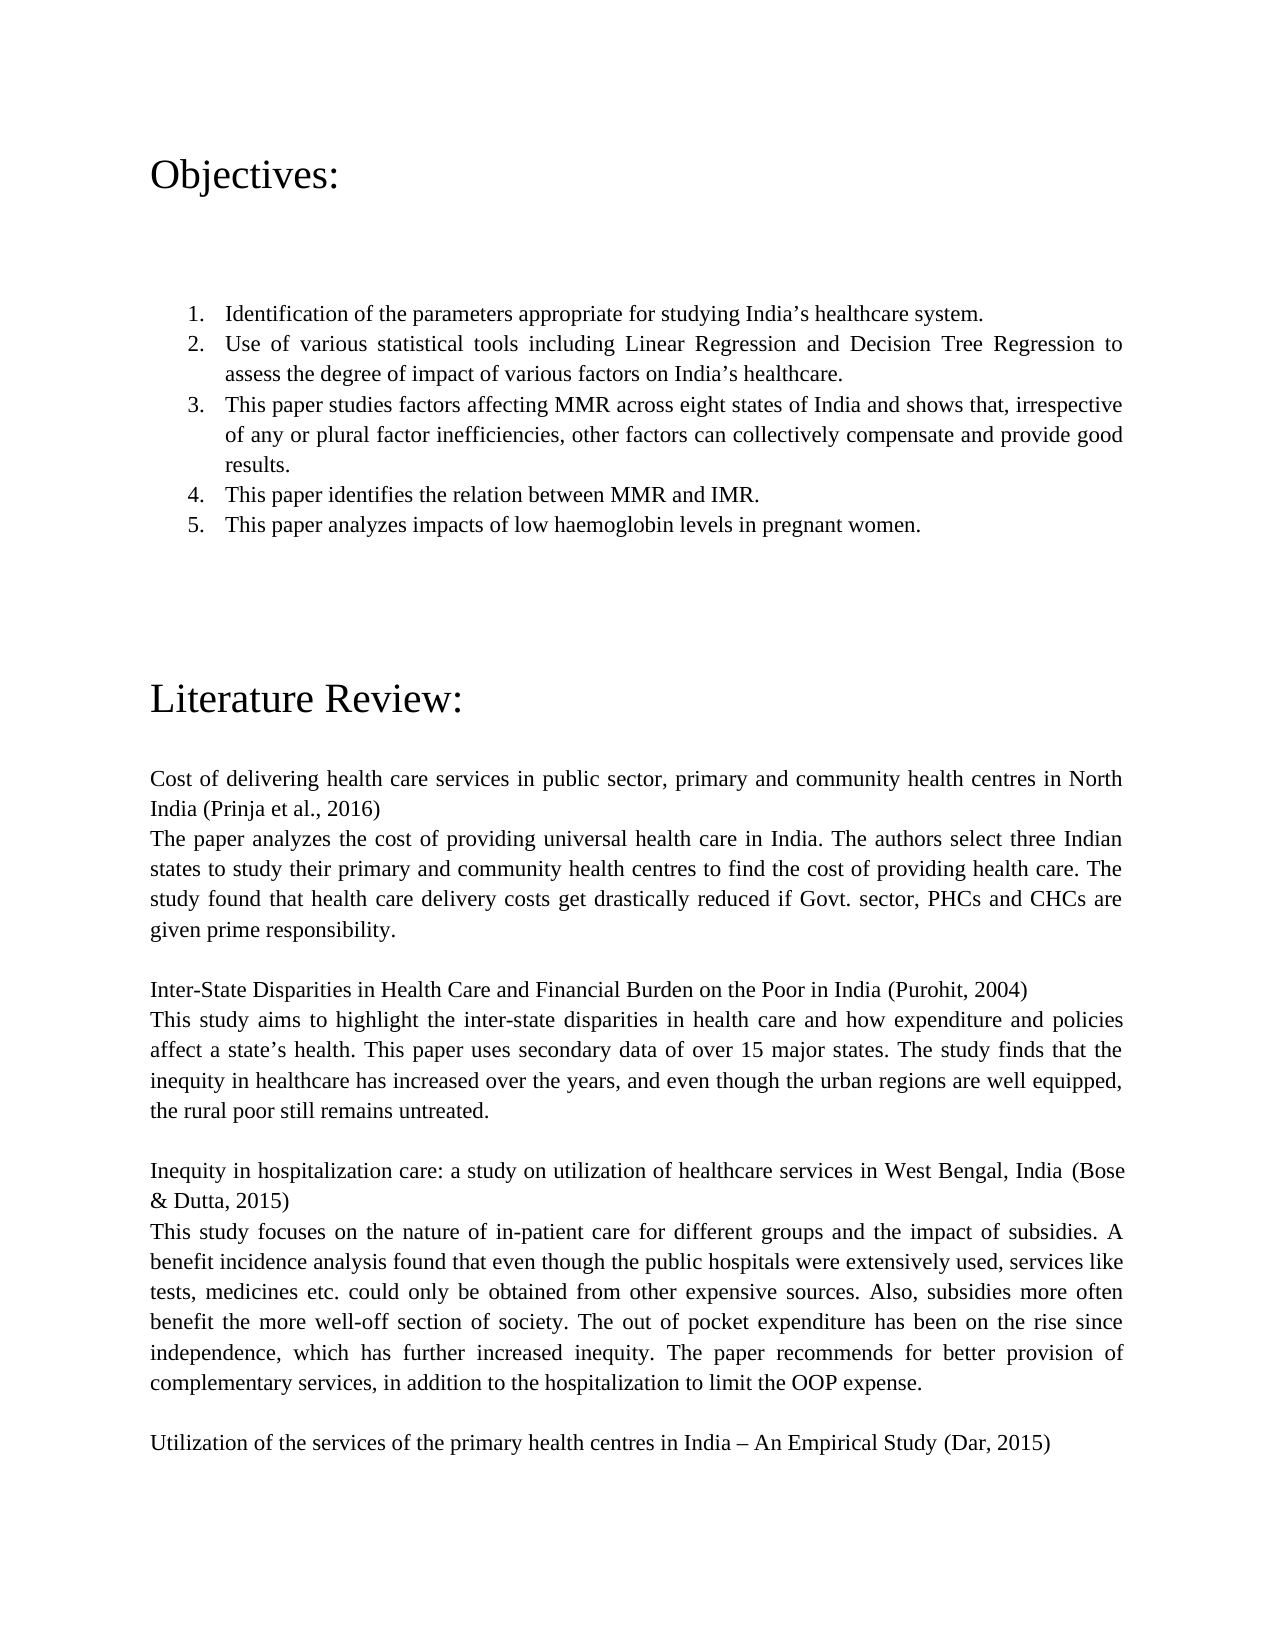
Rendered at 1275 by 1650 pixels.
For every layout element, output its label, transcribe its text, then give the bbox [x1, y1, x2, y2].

list Use of various statistical tools including Linear Regression and Decision Tree Regression to assess the degree of impact of various factors on India’s healthcare. [187, 330, 1125, 387]
text Inequity in hospitalization care: a study on utilization of healthcare services in West Bengal, India (Bose & Dutta, 2015) [150, 1157, 1125, 1214]
subtitle Literature Review: [150, 674, 1125, 722]
subtitle Objectives: [150, 150, 1125, 198]
list This paper studies factors affecting MMR across eight states of India and shows that, irrespective of any or plural factor inefficiencies, other factors can collectively compensate and provide good results. [187, 391, 1125, 477]
text Utilization of the services of the primary health centres in India – An Empirical Study (Dar, 2015) [150, 1429, 1125, 1456]
list This paper identifies the relation between MMR and IMR. [187, 481, 1125, 508]
text Inter-State Disparities in Health Care and Financial Burden on the Poor in India (Purohit, 2004) [150, 976, 1125, 1002]
text The paper analyzes the cost of providing universal health care in India. The authors select three Indian states to study their primary and community health centres to find the cost of providing health care. The study found that health care delivery costs get drastically reduced if Govt. sector, PHCs and CHCs are given prime responsibility. [150, 825, 1125, 942]
text Cost of delivering health care services in public sector, primary and community health centres in North India (Prinja et al., 2016) [150, 764, 1125, 821]
text This study focuses on the nature of in-patient care for different groups and the impact of subsidies. A benefit incidence analysis found that even though the public hospitals were extensively used, services like tests, medicines etc. could only be obtained from other expensive sources. Also, subsidies more often benefit the more well-off section of society. The out of pocket expenditure has been on the rise since independence, which has further increased inequity. The paper recommends for better provision of complementary services, in addition to the hospitalization to limit the OOP expense. [150, 1218, 1125, 1395]
list This paper analyzes impacts of low haemoglobin levels in pregnant women. [187, 511, 1125, 538]
list Identification of the parameters appropriate for studying India’s healthcare system. [187, 300, 1125, 326]
text This study aims to highlight the inter-state disparities in health care and how expenditure and policies affect a state’s health. This paper uses secondary data of over 15 major states. The study finds that the inequity in healthcare has increased over the years, and even though the urban regions are well equipped, the rural poor still remains untreated. [150, 1006, 1125, 1123]
